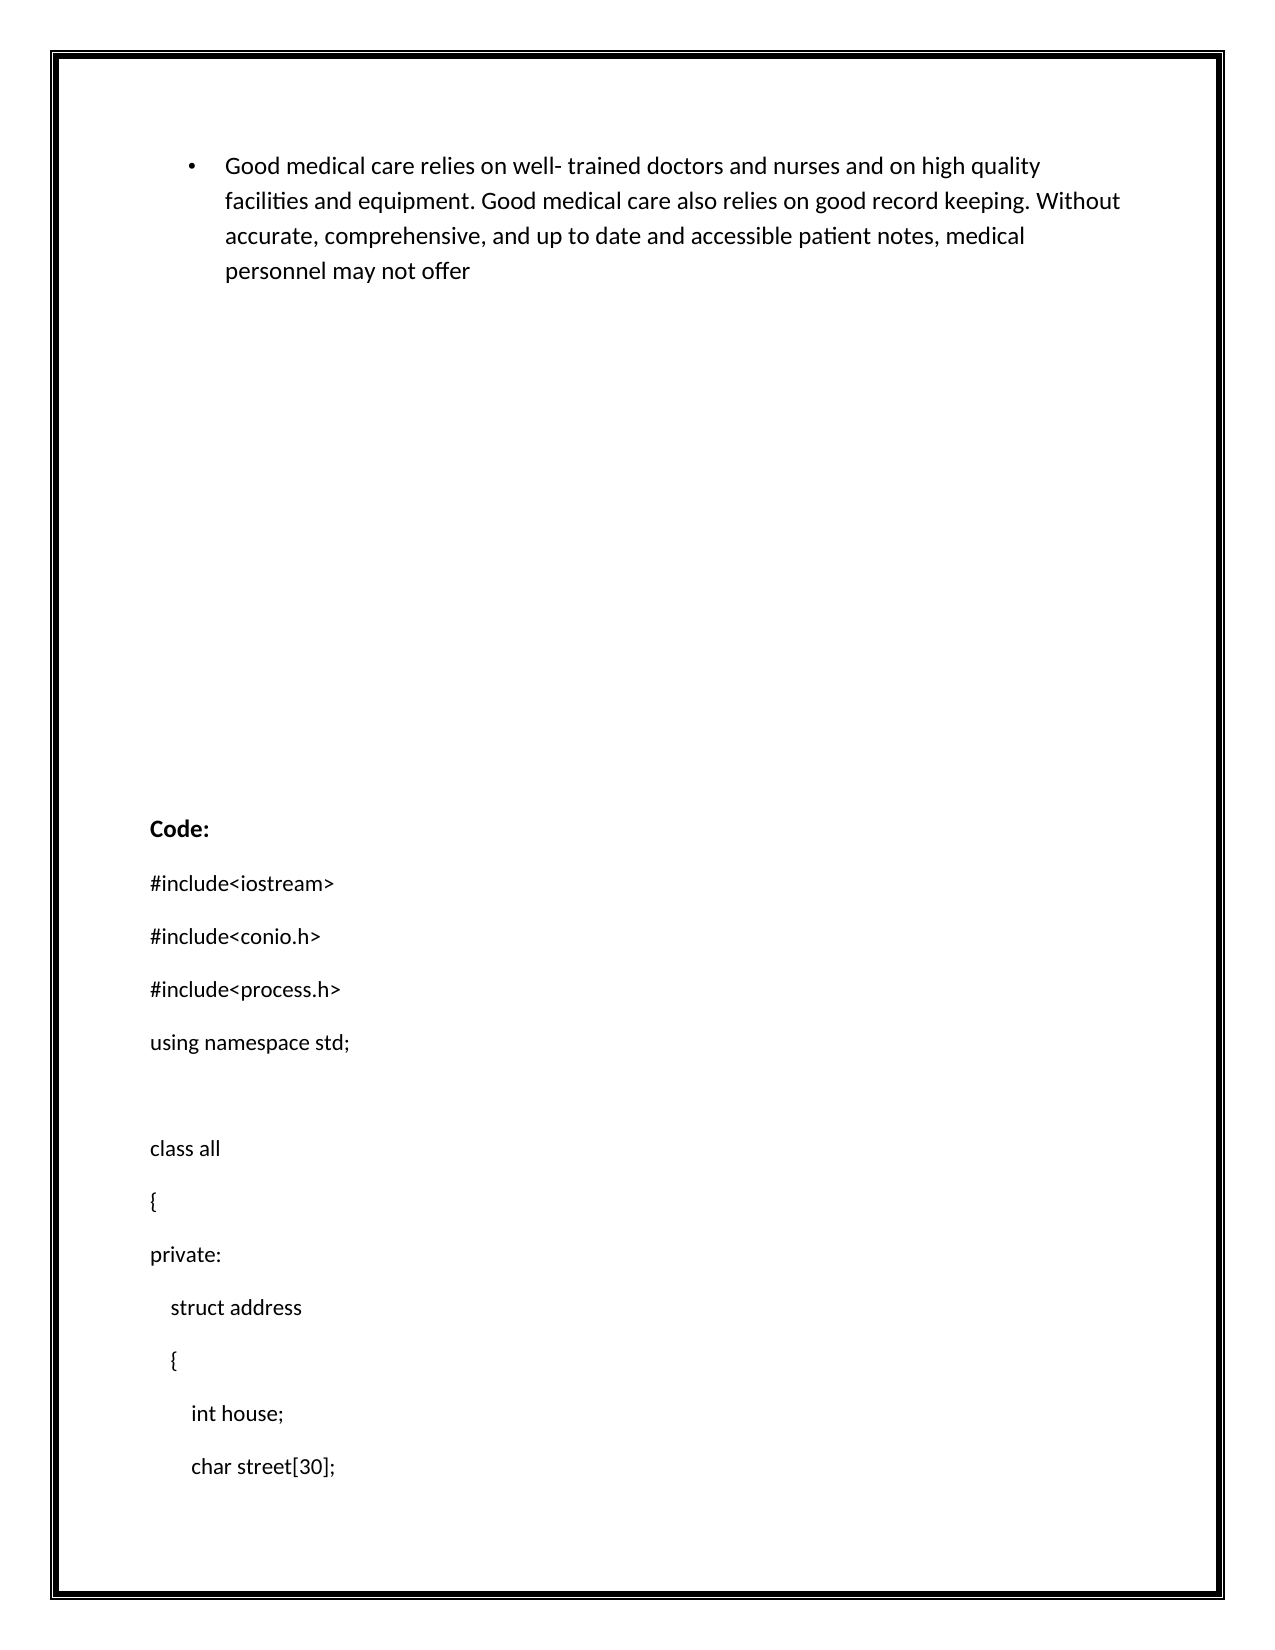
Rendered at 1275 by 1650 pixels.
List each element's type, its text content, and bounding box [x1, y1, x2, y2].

text { [150, 1346, 1125, 1374]
text struct address [150, 1293, 1125, 1321]
text char street[30]; [150, 1452, 1125, 1480]
text { [150, 1187, 1125, 1215]
text #include<iostream> [150, 869, 1125, 897]
text Code: [150, 813, 1125, 844]
text #include<process.h> [150, 975, 1125, 1003]
text private: [150, 1240, 1125, 1268]
list Good medical care relies on well- trained doctors and nurses and on high quality facilities and equipment. Good medical care also relies on good record keeping. Without accurate, comprehensive, and up to date and accessible patient notes, medical personnel may not offer [187, 150, 1125, 286]
text int house; [150, 1399, 1125, 1427]
text #include<conio.h> [150, 922, 1125, 950]
text using namespace std; [150, 1028, 1125, 1056]
text class all [150, 1134, 1125, 1162]
